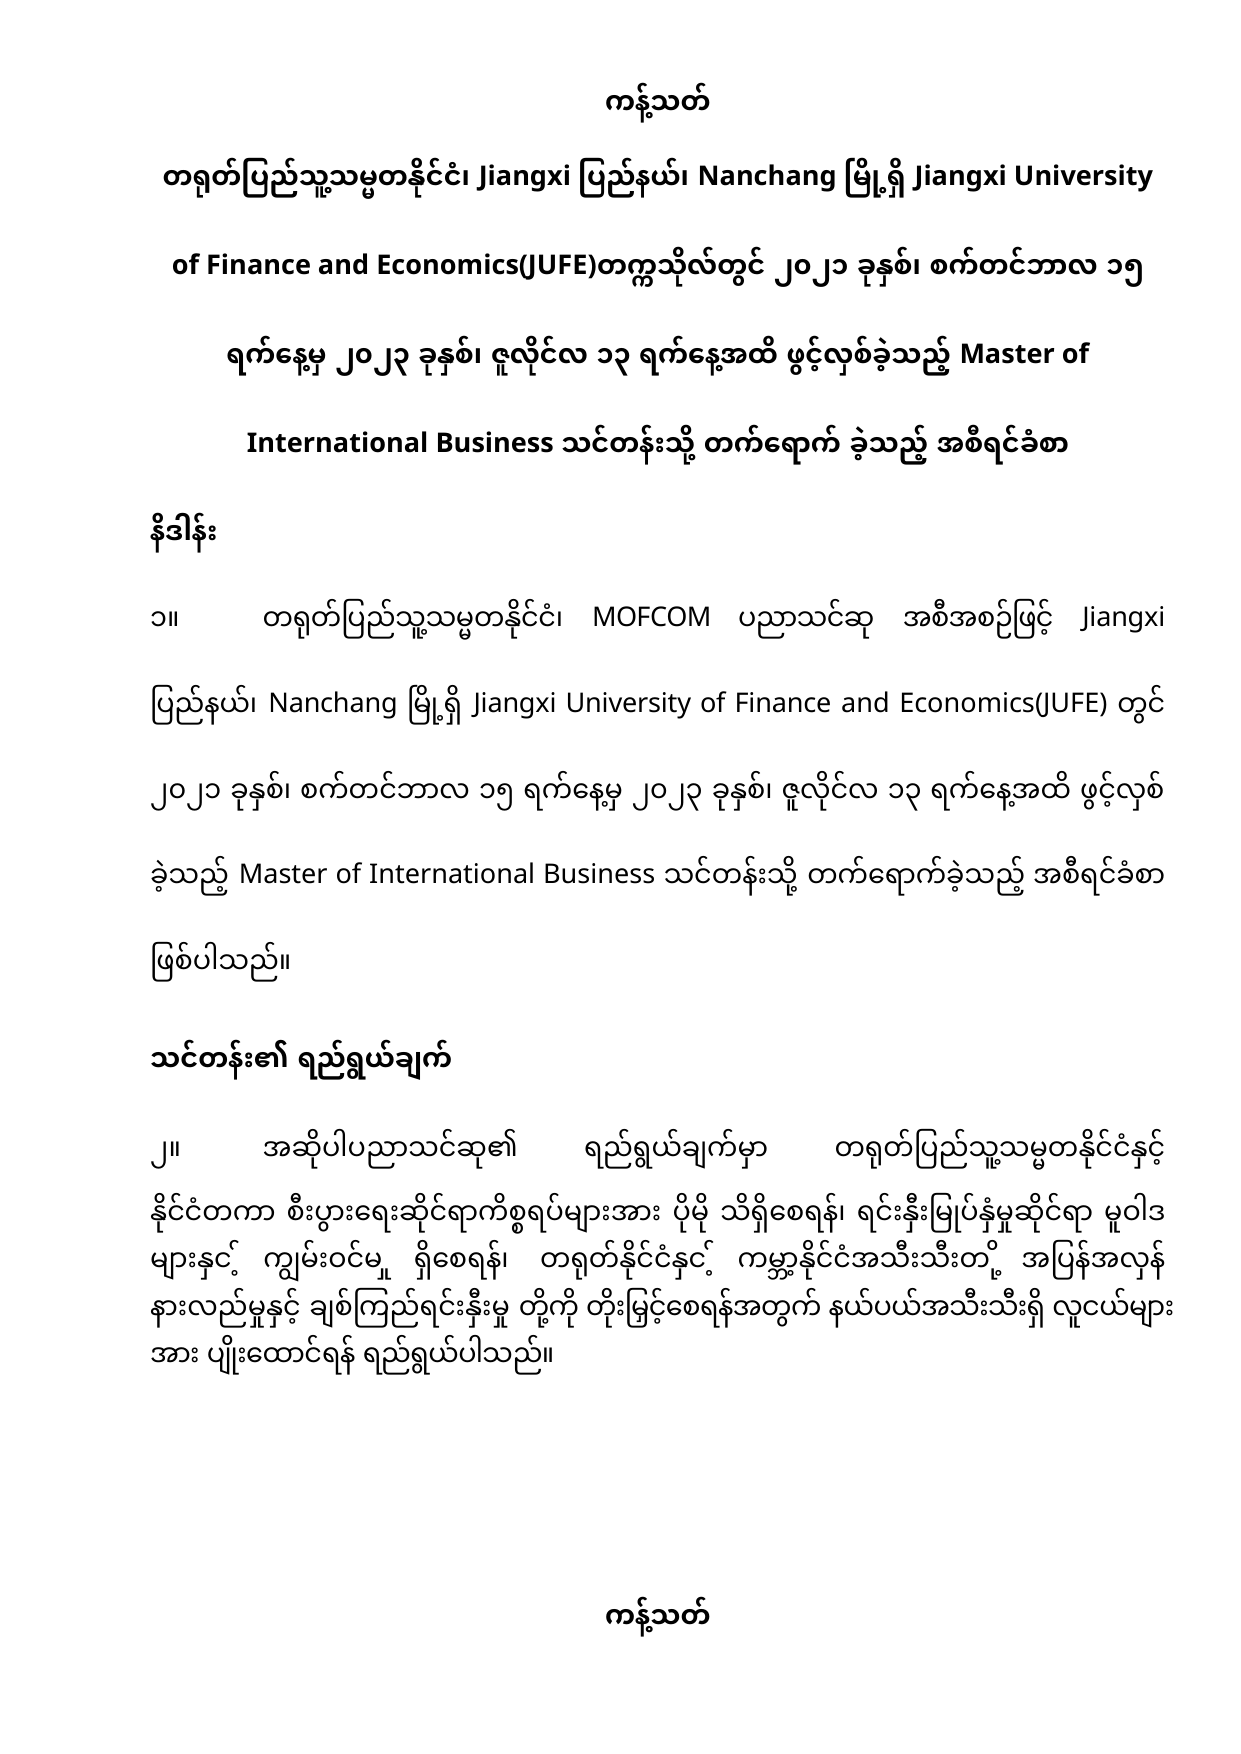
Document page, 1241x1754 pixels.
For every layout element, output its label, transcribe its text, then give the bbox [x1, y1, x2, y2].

text တရုတ်ပြည်သူ့သမ္မတနိုင်ငံ၊ Jiangxi ပြည်နယ်၊ Nanchang မြို့ရှိ Jiangxi University of Finance and Economics(JUFE)တက္ကသိုလ်တွင် ၂၀၂၁ ခုနှစ်၊ စက်တင်ဘာလ ၁၅ ရက်နေ့မှ ၂၀၂၃ ခုနှစ်၊ ဇူလိုင်လ ၁၃ ရက်နေ့အထိ ဖွင့်လှစ်ခဲ့သည့် Master of International Business သင်တန်းသို့ တက်ရောက် ခဲ့သည့် အစီရင်ခံစာ [150, 150, 1165, 475]
subtitle နိဒါန်း [150, 505, 1165, 564]
subtitle သင်တန်း၏ ရည်ရွယ်ချက် [150, 1032, 1165, 1091]
text ၂။ အဆိုပါပညာသင်ဆု၏ ရည်ရွယ်ချက်မှာ တရုတ်ပြည်သူ့သမ္မတနိုင်ငံနှင့် နိုင်ငံတကာ စီးပွားရေးဆိုင်ရာကိစ္စရပ်များအား ပိုမို သိရှိစေရန်၊ ရင်းနှီးမြုပ်နှံမှုဆိုင်ရာ မူဝါဒများနှင့် ကျွမ်းဝင်မှု ရှိစေရန်၊ တရုတ်နိုင်ငံနှင့် ကမ္ဘာ့နိုင်ငံအသီးသီးတို့ အပြန်အလှန် နားလည်မှုနှင့် ချစ်ကြည်ရင်းနှီးမှု တို့ကို တိုးမြှင့်စေရန်အတွက် နယ်ပယ်အသီးသီးရှိ လူငယ်များအား ပျိုးထောင်ရန် ရည်ရွယ်ပါသည်။ [150, 1121, 1165, 1369]
text ၁။ တရုတ်ပြည်သူ့သမ္မတနိုင်ငံ၊ MOFCOM ပညာသင်ဆု အစီအစဉ်ဖြင့် Jiangxi ပြည်နယ်၊ Nanchang မြို့ရှိ Jiangxi University of Finance and Economics(JUFE) တွင် ၂၀၂၁ ခုနှစ်၊ စက်တင်ဘာလ ၁၅ ရက်နေ့မှ ၂၀၂၃ ခုနှစ်၊ ဇူလိုင်လ ၁၃ ရက်နေ့အထိ ဖွင့်လှစ်ခဲ့သည့် Master of International Business သင်တန်းသို့ တက်ရောက်ခဲ့သည့် အစီရင်ခံစာ ဖြစ်ပါသည်။ [150, 591, 1165, 993]
